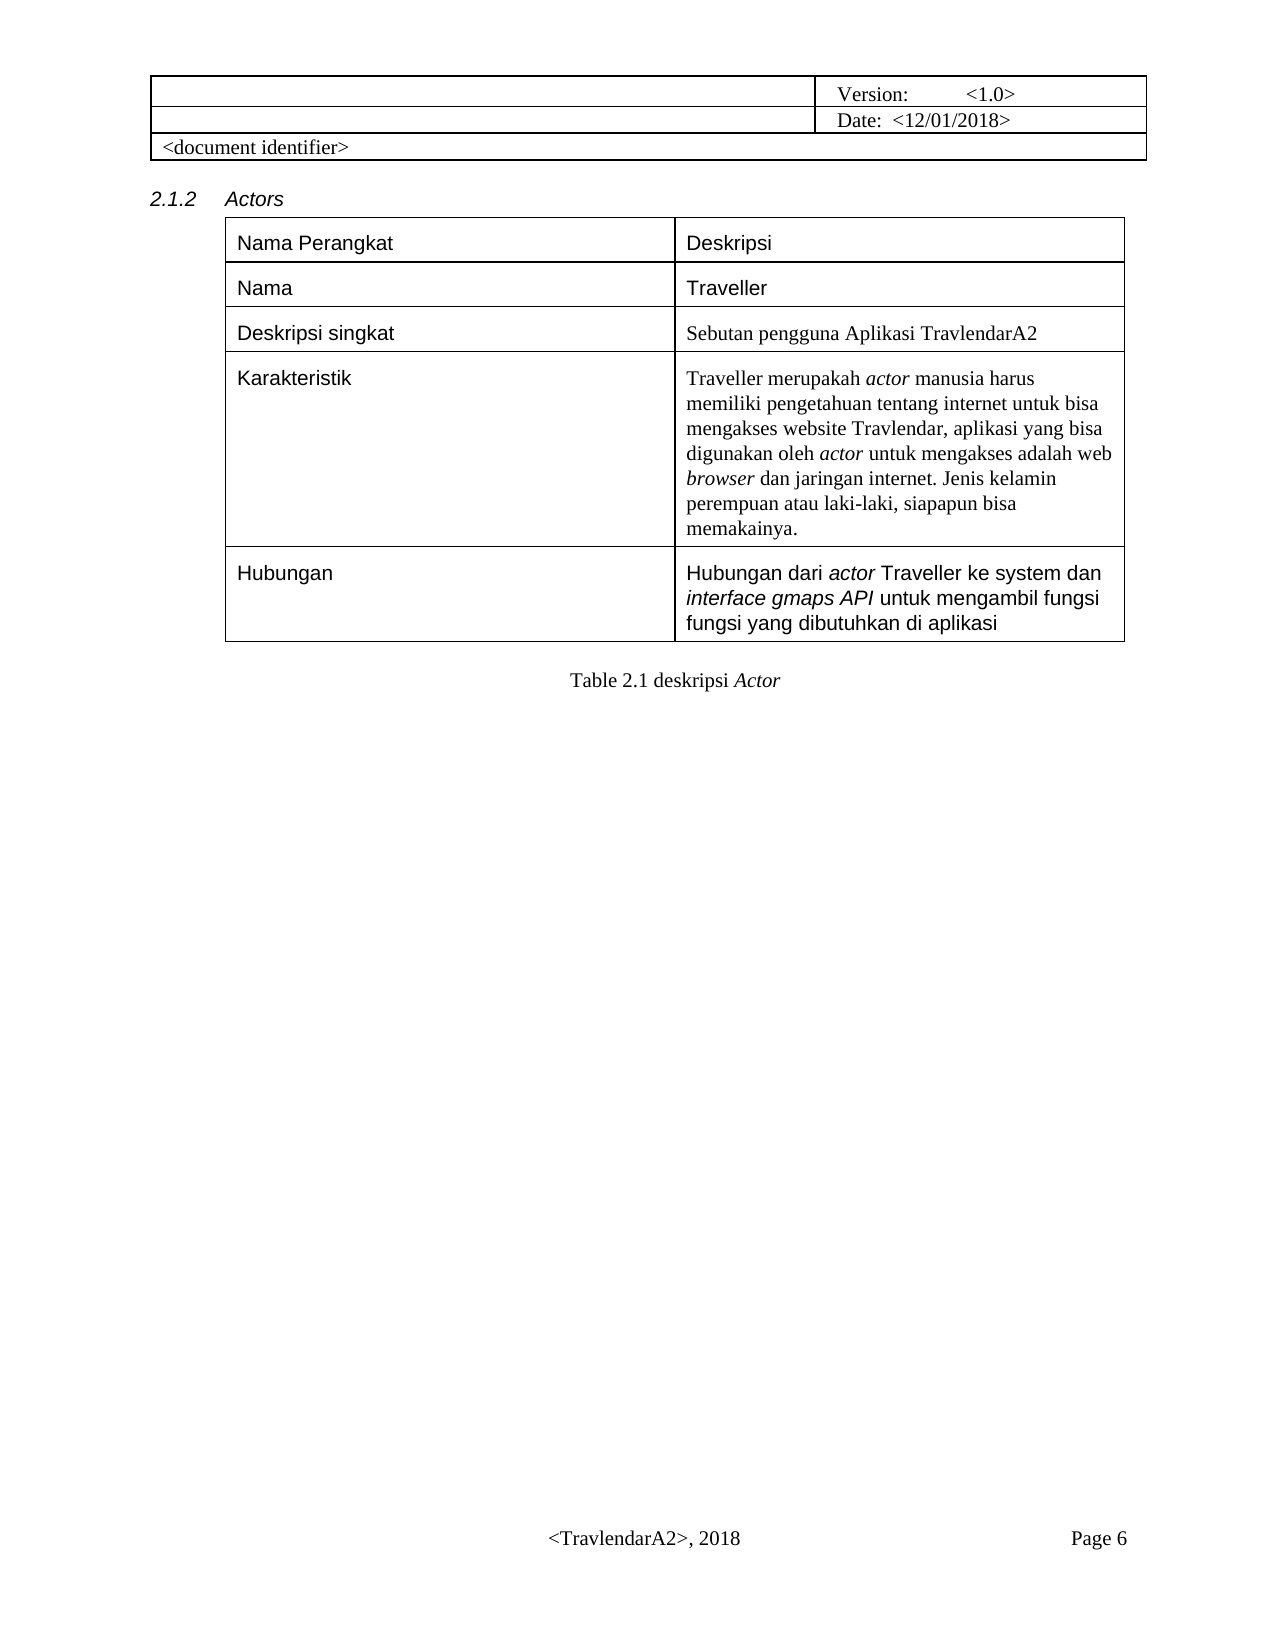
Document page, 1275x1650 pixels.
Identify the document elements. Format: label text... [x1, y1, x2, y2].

table_header Deskripsi [676, 218, 1124, 261]
table_header Nama Perangkat [226, 218, 674, 261]
text Table 2.1 deskripsi Actor [225, 667, 1125, 692]
table_cell Hubungan dari actor Traveller ke system dan interface gmaps API untuk mengambil fungsi fungsi yang dibutuhkan di aplikasi [676, 547, 1124, 641]
table_cell Karakteristik [226, 352, 674, 546]
table_cell Traveller [676, 263, 1124, 306]
table_cell Sebutan pengguna Aplikasi TravlendarA2 [676, 307, 1124, 351]
table_cell Deskripsi singkat [226, 307, 674, 351]
table_cell Nama [226, 263, 674, 306]
subtitle Actors [150, 185, 1125, 210]
table_cell Hubungan [226, 547, 674, 641]
table_cell Traveller merupakah actor manusia harus memiliki pengetahuan tentang internet untuk bisa mengakses website Travlendar, aplikasi yang bisa digunakan oleh actor untuk mengakses adalah web browser dan jaringan internet. Jenis kelamin perempuan atau laki-laki, siapapun bisa memakainya. [676, 352, 1124, 546]
